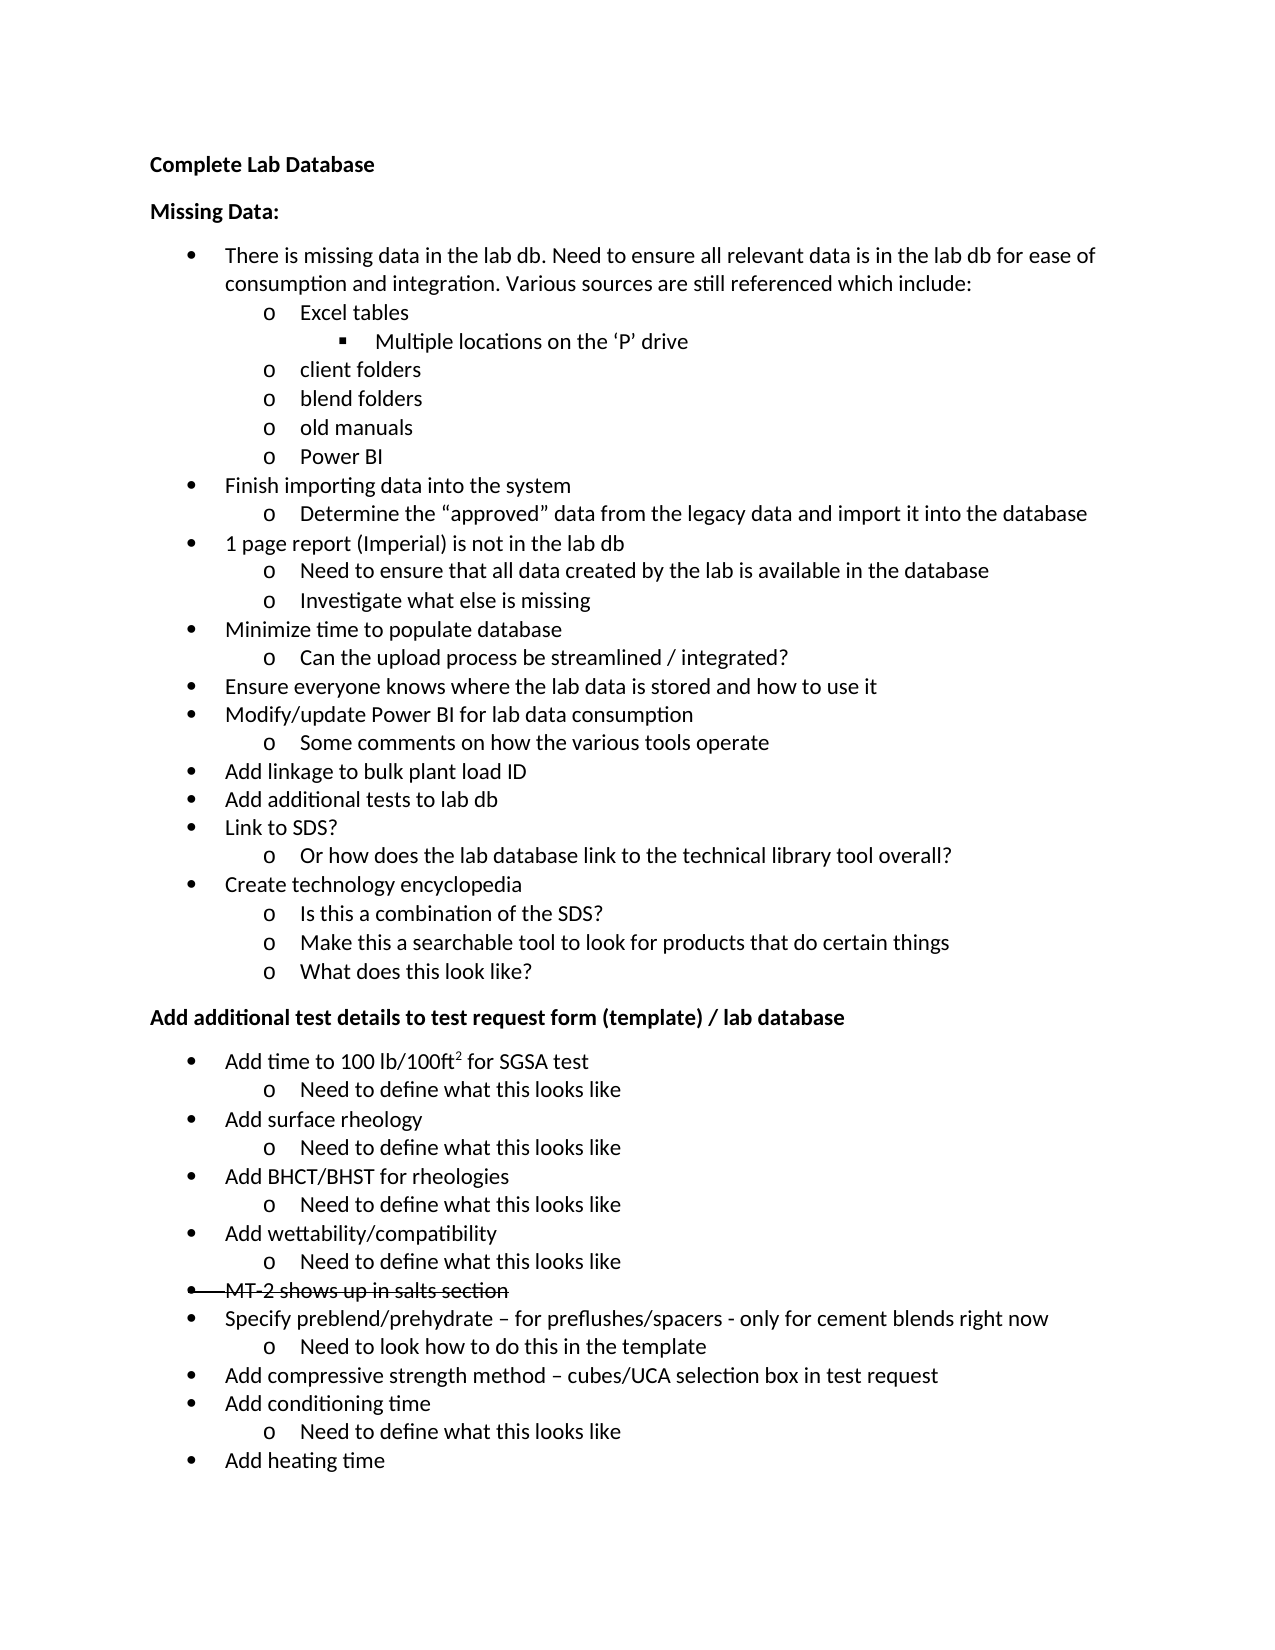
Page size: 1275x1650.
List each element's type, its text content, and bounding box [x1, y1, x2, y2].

list Add wettability/compatibility [187, 1219, 1125, 1247]
text Missing Data: [150, 197, 1125, 225]
list Ensure everyone knows where the lab data is stored and how to use it [187, 672, 1125, 700]
list Minimize time to populate database [187, 615, 1125, 643]
list client folders [262, 355, 1125, 384]
list Add surface rheology [187, 1105, 1125, 1133]
list Excel tables [262, 298, 1125, 327]
list old manuals [262, 413, 1125, 442]
list Need to define what this looks like [262, 1190, 1125, 1219]
list Need to define what this looks like [262, 1247, 1125, 1276]
list Add compressive strength method – cubes/UCA selection box in test request [187, 1361, 1125, 1389]
list 1 page report (Imperial) is not in the lab db [187, 529, 1125, 557]
list Determine the “approved” data from the legacy data and import it into the database [262, 499, 1125, 529]
list Make this a searchable tool to look for products that do certain things [262, 928, 1125, 957]
list MT-2 shows up in salts section [187, 1276, 1125, 1304]
list What does this look like? [262, 957, 1125, 986]
list Add heating time [187, 1447, 1125, 1475]
list Add linkage to bulk plant load ID [187, 757, 1125, 785]
list Power BI [262, 442, 1125, 471]
text Complete Lab Database [150, 150, 1125, 178]
list There is missing data in the lab db. Need to ensure all relevant data is in the lab db for ease of consumption and integration. Various sources are still referenced which include: [187, 242, 1125, 298]
list Or how does the lab database link to the technical library tool overall? [262, 841, 1125, 871]
list Need to ensure that all data created by the lab is available in the database [262, 557, 1125, 586]
list Need to look how to do this in the template [262, 1332, 1125, 1361]
list Add time to 100 lb/100ft2 for SGSA test [187, 1047, 1125, 1076]
list Some comments on how the various tools operate [262, 728, 1125, 757]
list Add conditioning time [187, 1389, 1125, 1417]
list blend folders [262, 384, 1125, 413]
list Create technology encyclopedia [187, 871, 1125, 899]
list Need to define what this looks like [262, 1133, 1125, 1162]
list Need to define what this looks like [262, 1417, 1125, 1447]
text Add additional test details to test request form (template) / lab database [150, 1003, 1125, 1031]
list Multiple locations on the ‘P’ drive [337, 327, 1125, 355]
list Finish importing data into the system [187, 471, 1125, 499]
list Investigate what else is missing [262, 586, 1125, 615]
list Can the upload process be streamlined / integrated? [262, 643, 1125, 672]
list Is this a combination of the SDS? [262, 899, 1125, 928]
list Need to define what this looks like [262, 1076, 1125, 1105]
list Add additional tests to lab db [187, 785, 1125, 813]
list Modify/update Power BI for lab data consumption [187, 700, 1125, 728]
list Add BHCT/BHST for rheologies [187, 1162, 1125, 1190]
list Specify preblend/prehydrate – for preflushes/spacers - only for cement blends right now [187, 1304, 1125, 1332]
list Link to SDS? [187, 813, 1125, 841]
